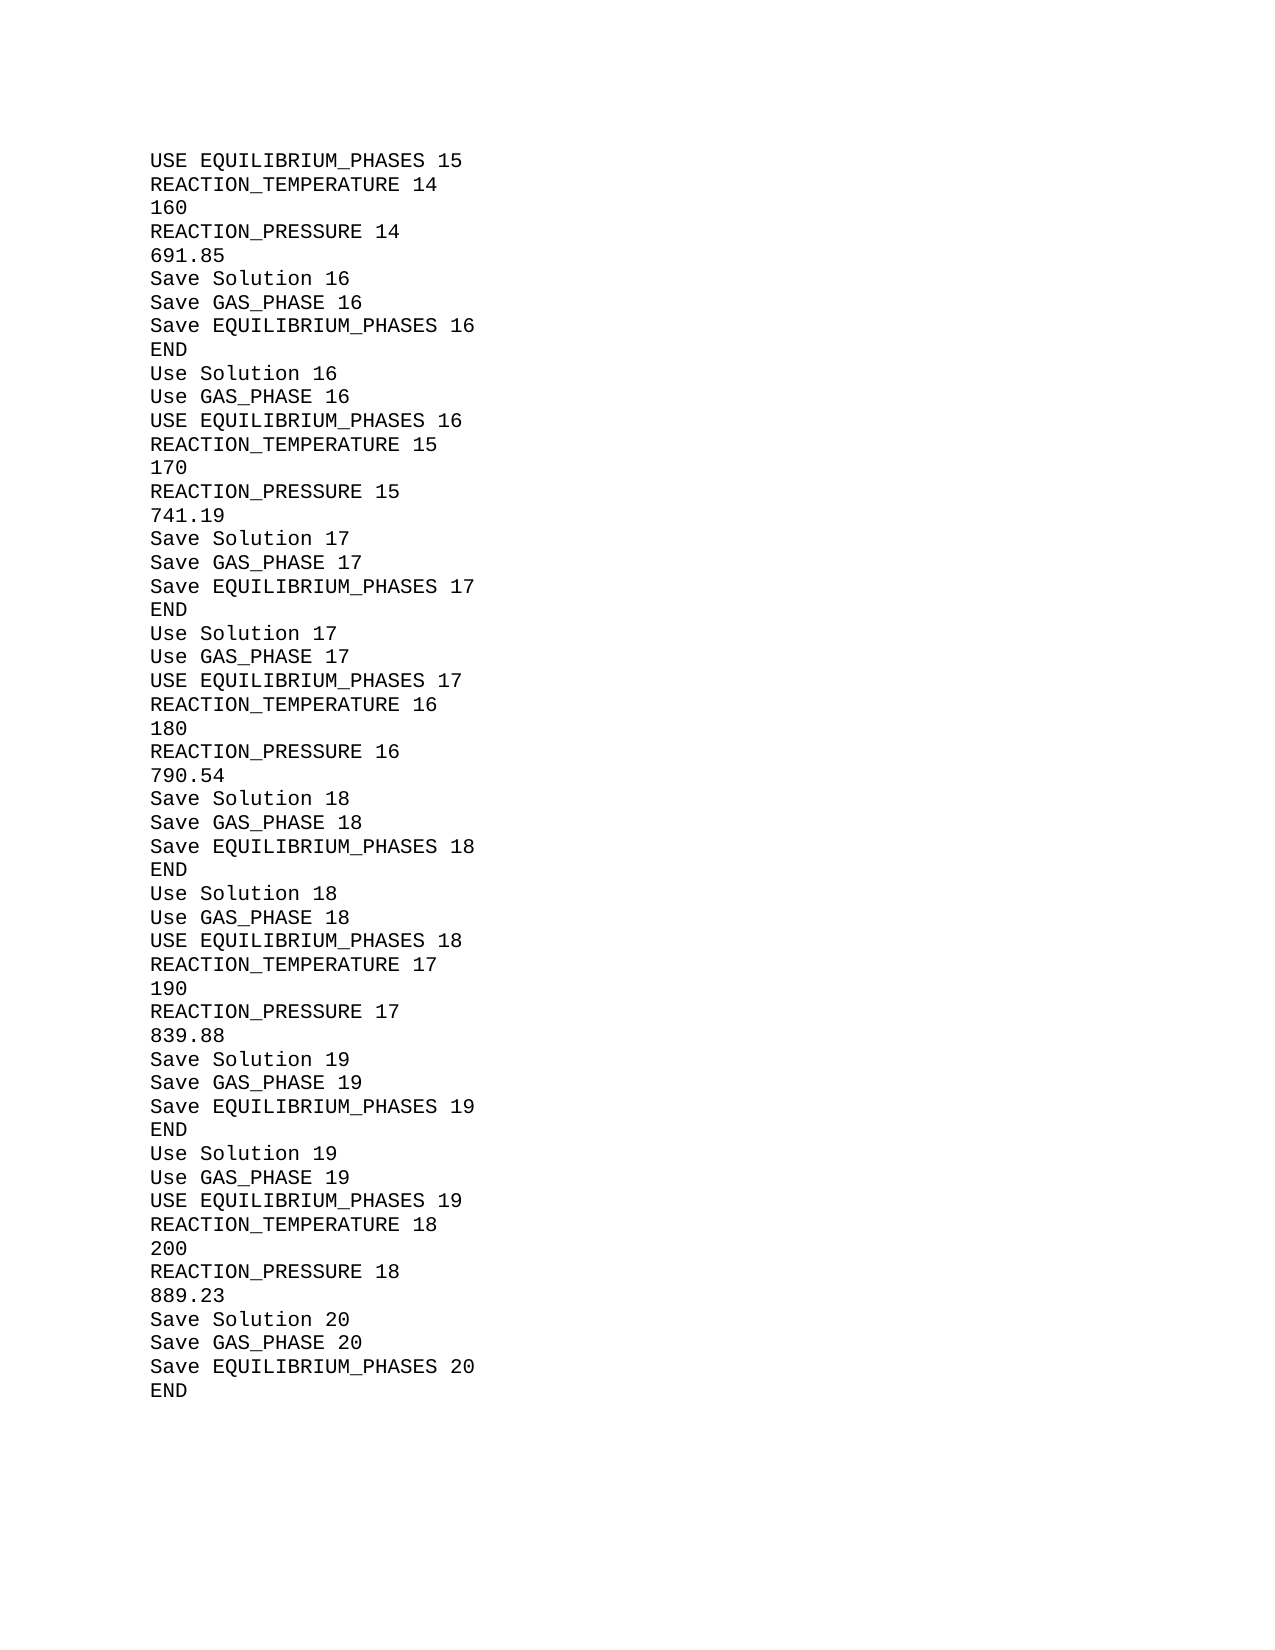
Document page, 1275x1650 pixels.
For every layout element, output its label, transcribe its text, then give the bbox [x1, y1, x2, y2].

text 889.23 [150, 1285, 1125, 1309]
text 691.85 [150, 244, 1125, 268]
text Use Solution 17 [150, 623, 1125, 647]
text 200 [150, 1238, 1125, 1261]
text Save EQUILIBRIUM_PHASES 17 [150, 576, 1125, 599]
text REACTION_TEMPERATURE 15 [150, 434, 1125, 457]
text Save GAS_PHASE 19 [150, 1072, 1125, 1096]
text END [150, 599, 1125, 623]
text REACTION_PRESSURE 18 [150, 1261, 1125, 1285]
text REACTION_PRESSURE 16 [150, 741, 1125, 765]
text Save Solution 16 [150, 268, 1125, 292]
text Save GAS_PHASE 20 [150, 1332, 1125, 1356]
text 160 [150, 197, 1125, 221]
text REACTION_PRESSURE 15 [150, 481, 1125, 505]
text 180 [150, 717, 1125, 741]
text Save EQUILIBRIUM_PHASES 19 [150, 1096, 1125, 1119]
text Use GAS_PHASE 17 [150, 647, 1125, 670]
text REACTION_TEMPERATURE 14 [150, 174, 1125, 197]
text 741.19 [150, 505, 1125, 528]
text USE EQUILIBRIUM_PHASES 16 [150, 410, 1125, 434]
text Use Solution 19 [150, 1143, 1125, 1167]
text END [150, 1119, 1125, 1143]
text Save Solution 19 [150, 1048, 1125, 1072]
text Use Solution 18 [150, 883, 1125, 907]
text Save EQUILIBRIUM_PHASES 20 [150, 1356, 1125, 1379]
text USE EQUILIBRIUM_PHASES 15 [150, 150, 1125, 174]
text Use Solution 16 [150, 363, 1125, 386]
text 170 [150, 457, 1125, 481]
text REACTION_TEMPERATURE 17 [150, 954, 1125, 978]
text Save GAS_PHASE 16 [150, 292, 1125, 316]
text END [150, 339, 1125, 363]
text Save GAS_PHASE 17 [150, 552, 1125, 576]
text Save Solution 17 [150, 528, 1125, 552]
text Save EQUILIBRIUM_PHASES 18 [150, 836, 1125, 859]
text USE EQUILIBRIUM_PHASES 19 [150, 1190, 1125, 1214]
text 190 [150, 978, 1125, 1001]
text Save EQUILIBRIUM_PHASES 16 [150, 316, 1125, 339]
text Use GAS_PHASE 18 [150, 907, 1125, 930]
text Use GAS_PHASE 19 [150, 1167, 1125, 1190]
text REACTION_TEMPERATURE 18 [150, 1214, 1125, 1238]
text Save Solution 20 [150, 1309, 1125, 1332]
text Use GAS_PHASE 16 [150, 386, 1125, 410]
text REACTION_PRESSURE 17 [150, 1001, 1125, 1025]
text 839.88 [150, 1025, 1125, 1048]
text END [150, 859, 1125, 883]
text USE EQUILIBRIUM_PHASES 18 [150, 930, 1125, 954]
text 790.54 [150, 765, 1125, 788]
text END [150, 1379, 1125, 1403]
text Save GAS_PHASE 18 [150, 812, 1125, 836]
text USE EQUILIBRIUM_PHASES 17 [150, 670, 1125, 694]
text REACTION_TEMPERATURE 16 [150, 694, 1125, 717]
text Save Solution 18 [150, 788, 1125, 812]
text REACTION_PRESSURE 14 [150, 221, 1125, 244]
